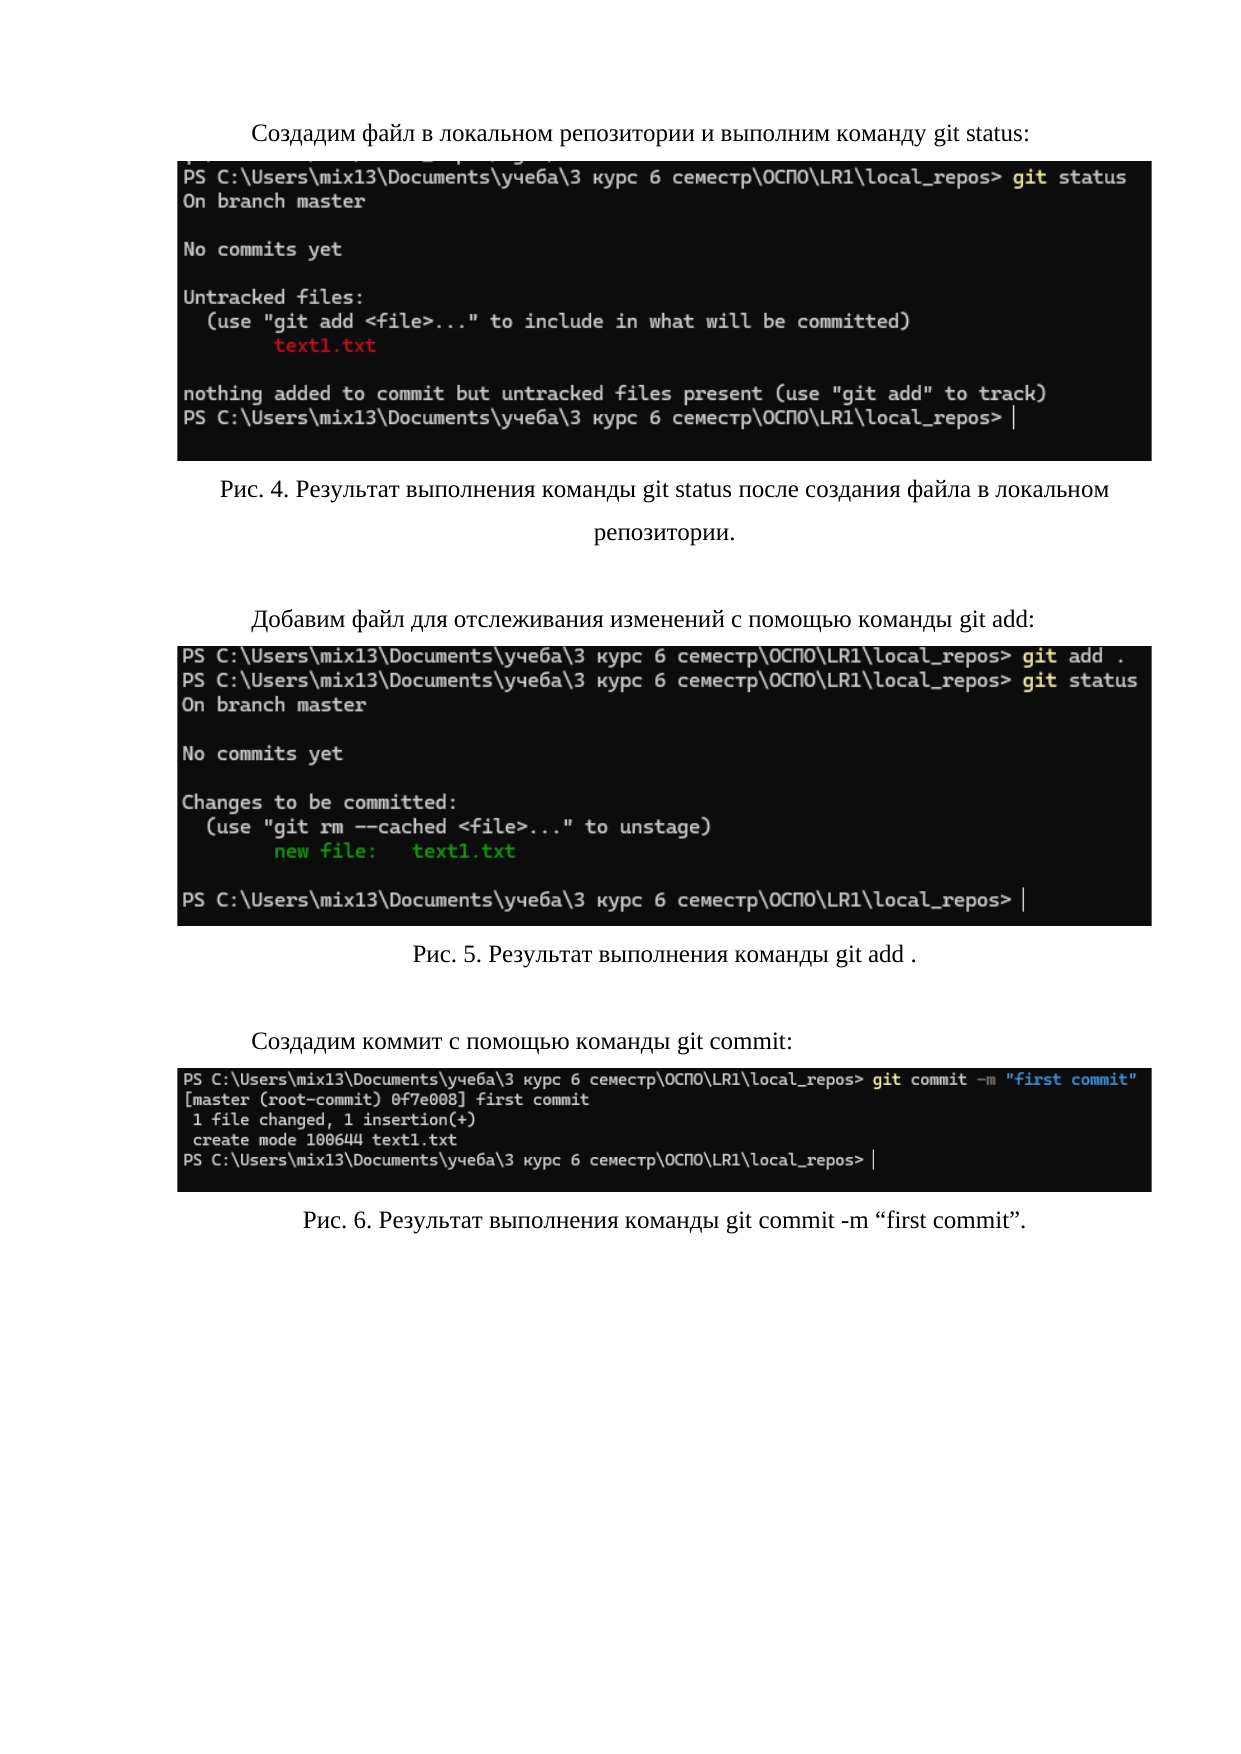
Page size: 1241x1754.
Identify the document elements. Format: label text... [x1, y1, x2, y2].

text Рис. 4. Результат выполнения команды git status после создания файла в локальном репозитории. [177, 474, 1152, 546]
text Создадим файл в локальном репозитории и выполним команду git status: [177, 118, 1152, 147]
text Рис. 6. Результат выполнения команды git commit -m “first commit”. [177, 1206, 1152, 1234]
text Рис. 5. Результат выполнения команды git add . [177, 939, 1152, 968]
picture [177, 646, 1152, 926]
text Создадим коммит с помощью команды git commit: [177, 1026, 1152, 1054]
picture [177, 161, 1152, 461]
picture [177, 1068, 1152, 1192]
text Добавим файл для отслеживания изменений с помощью команды git add: [177, 604, 1152, 632]
